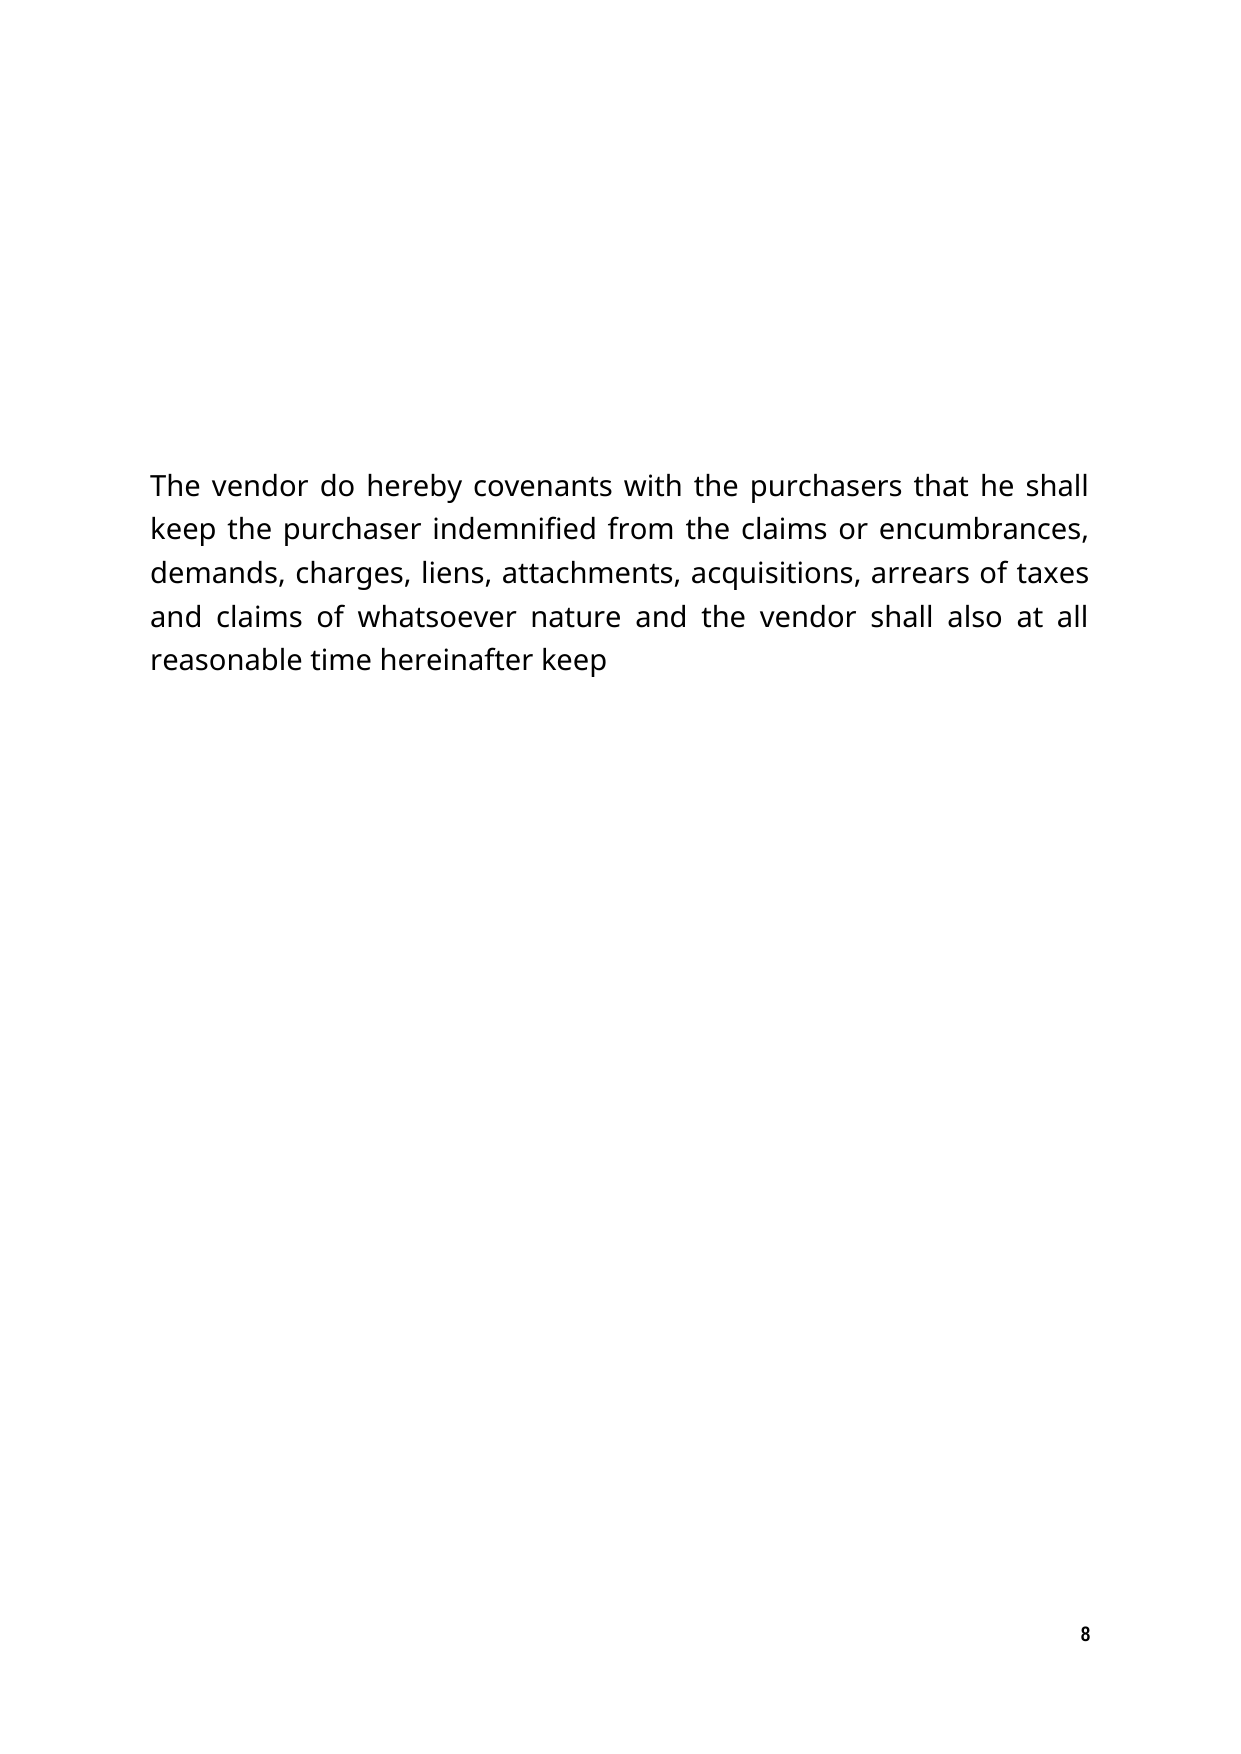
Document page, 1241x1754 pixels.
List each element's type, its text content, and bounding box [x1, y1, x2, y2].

text The vendor do hereby covenants with the purchasers that he shall keep the purchaser indemnified from the claims or encumbrances, demands, charges, liens, attachments, acquisitions, arrears of taxes and claims of whatsoever nature and the vendor shall also at all reasonable time hereinafter keep the purchaser indemnified against all proceedings costs, claims and expenses in respect of any defect in the title of the vendor in the schedule property or any part thereof, or in respect of any breach of any of the conditions contained in this deed of absolute sale. [150, 465, 1090, 679]
